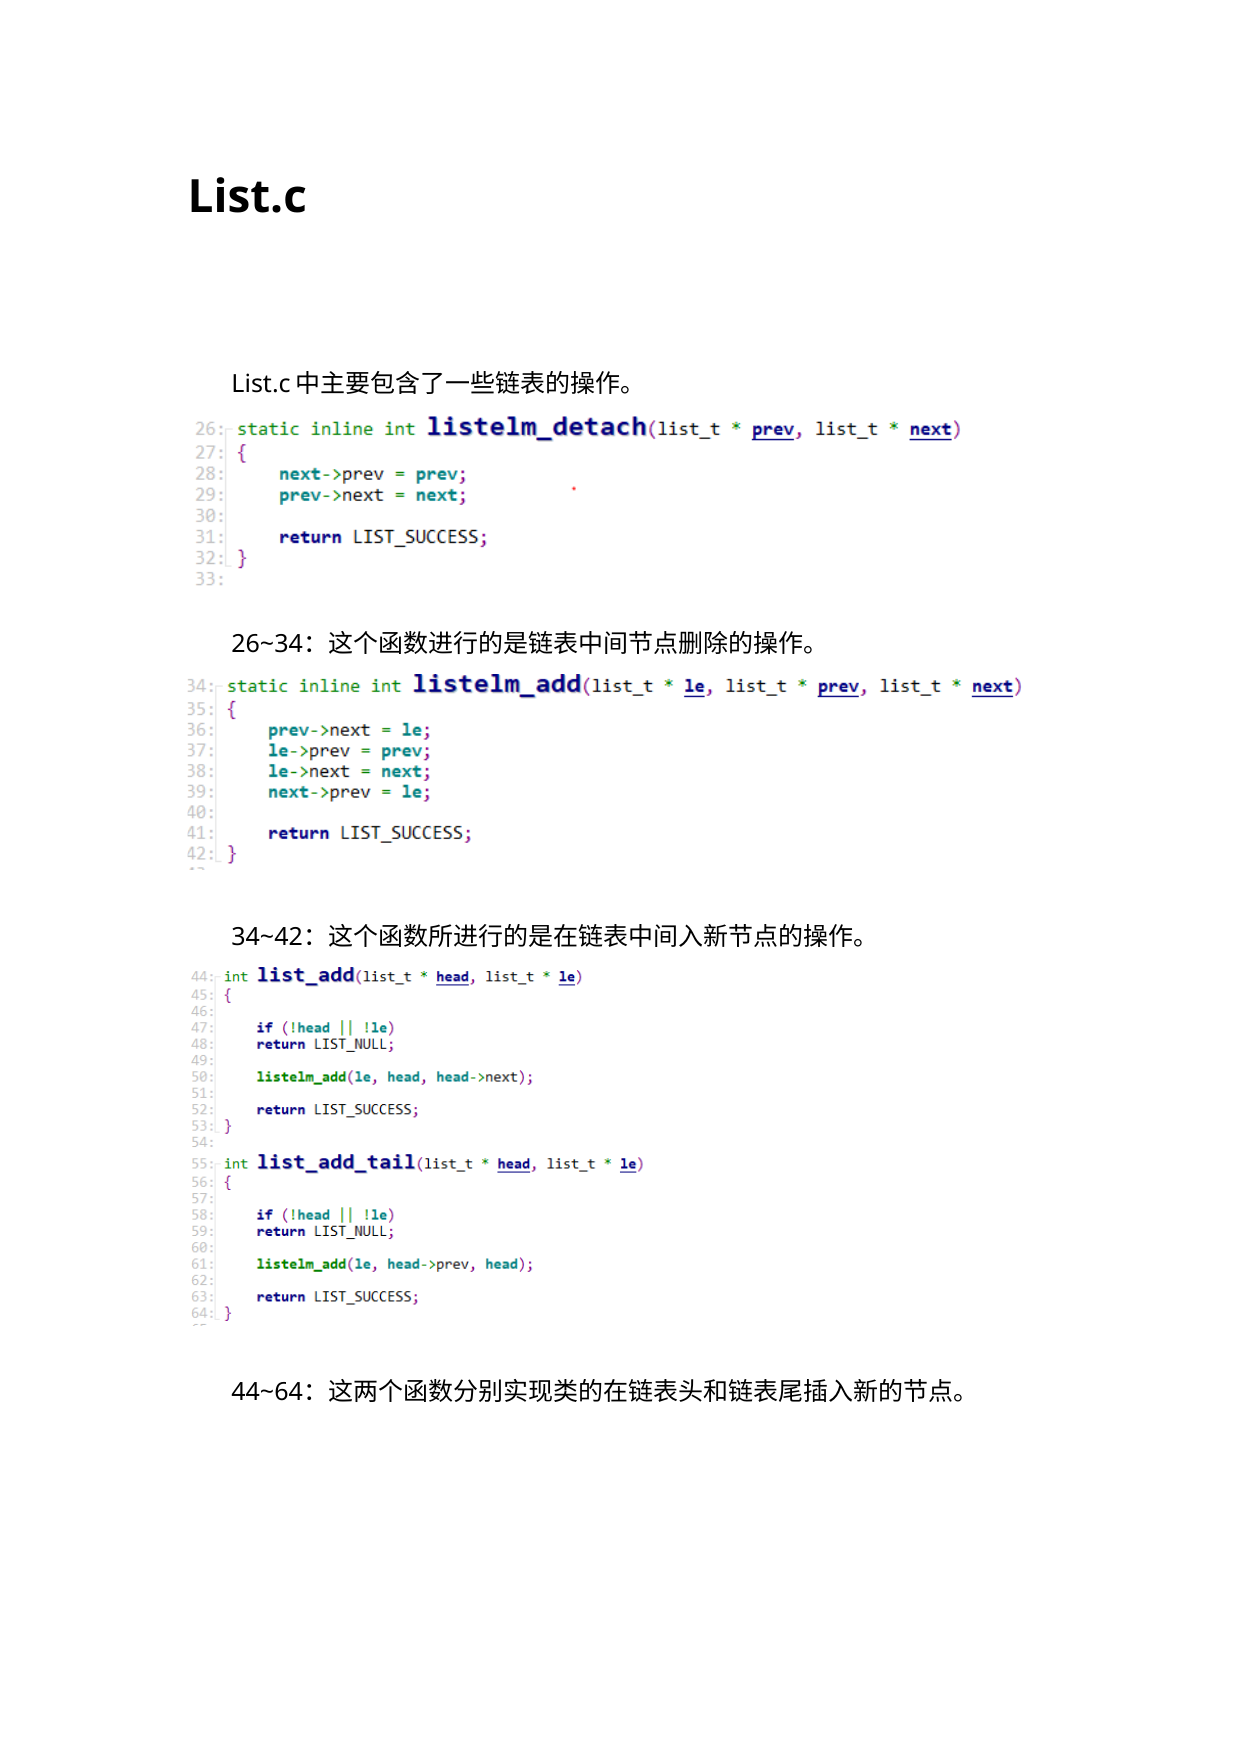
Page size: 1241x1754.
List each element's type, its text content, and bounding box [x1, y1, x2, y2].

text 26~34：这个函数进行的是链表中间节点删除的操作。 [187, 609, 1053, 674]
picture [187, 414, 1053, 592]
subtitle List.c [187, 162, 1053, 227]
text 44~64：这两个函数分别实现类的在链表头和链表尾插入新的节点。 [187, 1357, 1053, 1422]
picture [187, 966, 715, 1326]
text 34~42：这个函数所进行的是在链表中间入新节点的操作。 [187, 902, 1053, 967]
picture [187, 674, 1053, 870]
text List.c中主要包含了一些链表的操作。 [187, 349, 1053, 414]
